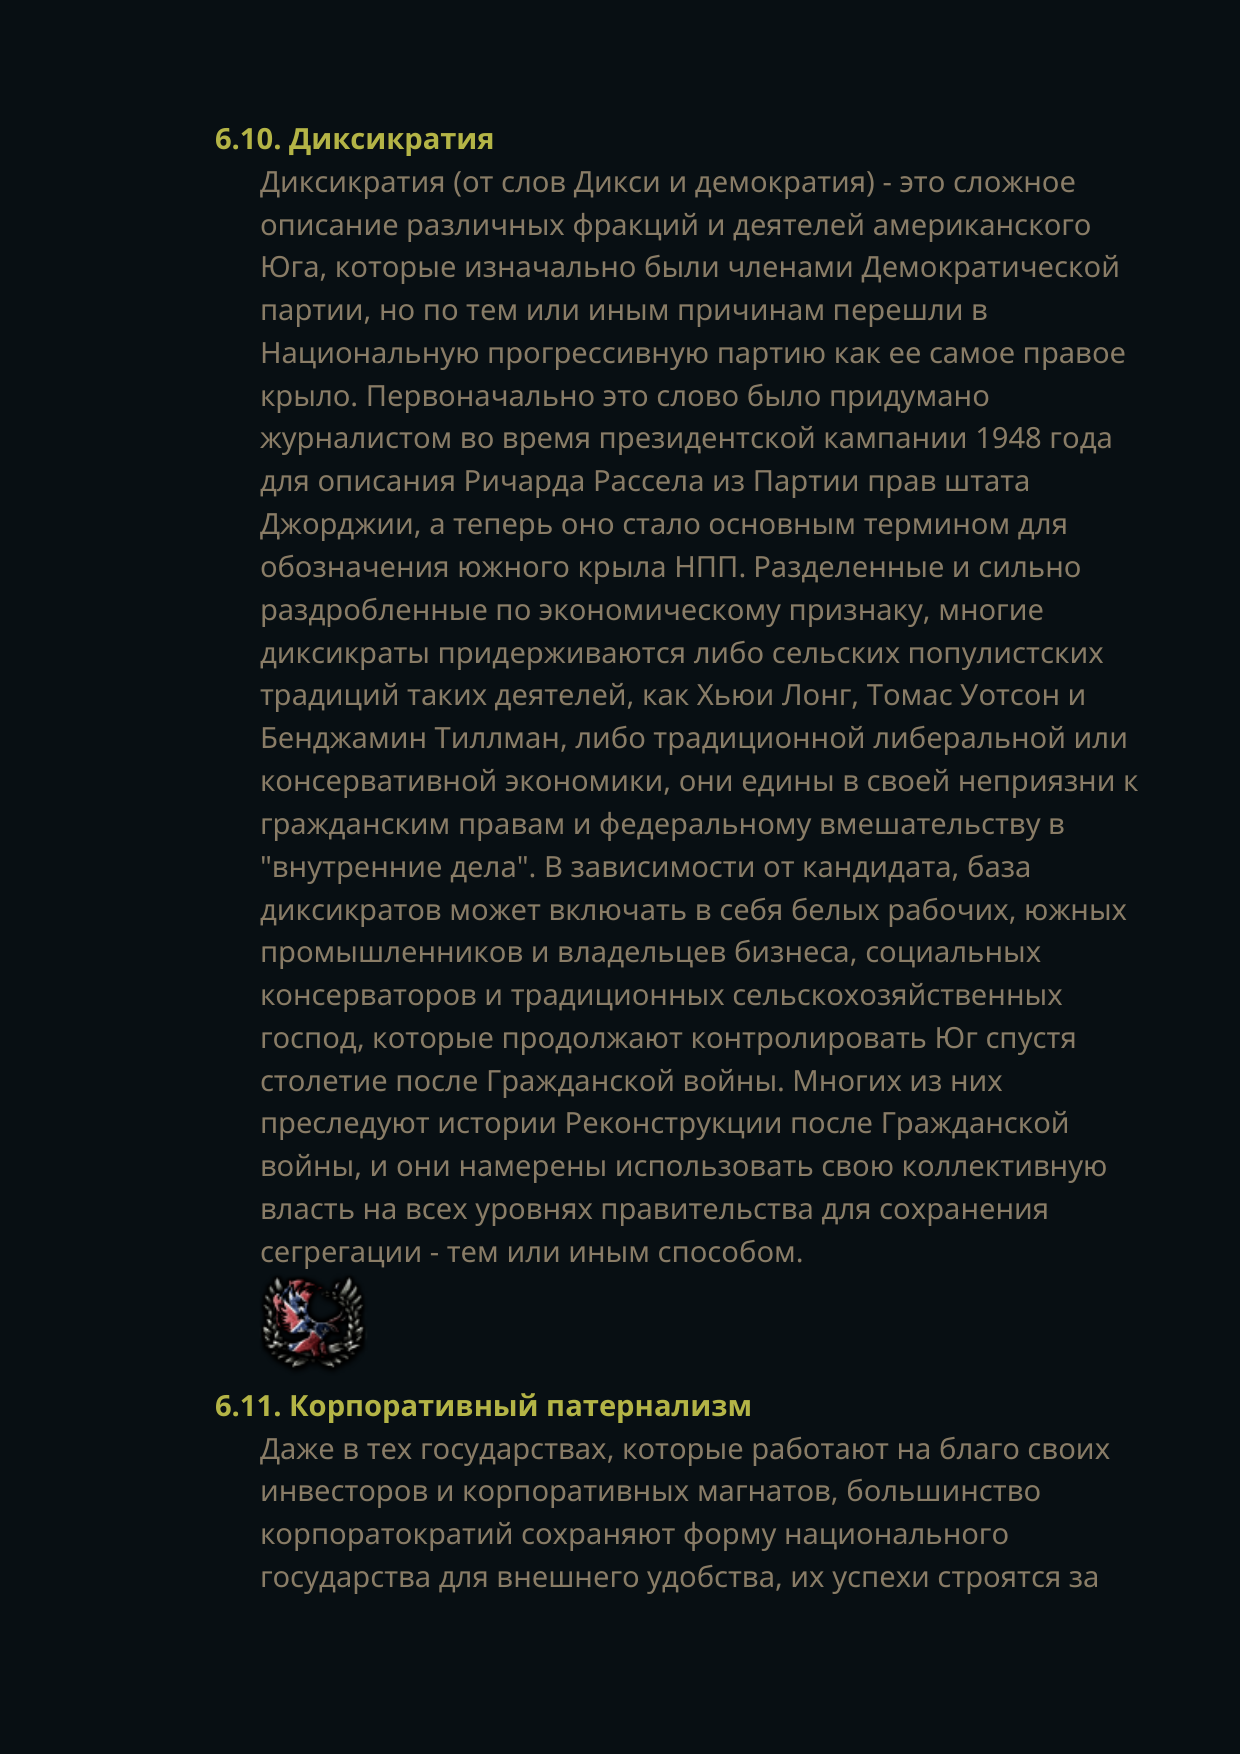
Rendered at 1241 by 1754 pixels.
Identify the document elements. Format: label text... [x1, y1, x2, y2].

list Диксикратия Диксикратия (от слов Дикси и демократия) - это сложное описание различных фракций и деятелей американского Юга, которые изначально были членами Демократической партии, но по тем или иным причинам перешли в Национальную прогрессивную партию как ее самое правое крыло. Первоначально это слово было придумано журналистом во время президентской кампании 1948 года для описания Ричарда Рассела из Партии прав штата Джорджии, а теперь оно стало основным термином для обозначения южного крыла НПП. Разделенные и сильно раздробленные по экономическому признаку, многие диксикраты придерживаются либо сельских популистских традиций таких деятелей, как Хьюи Лонг, Томас Уотсон и Бенджамин Тиллман, либо традиционной либеральной или консервативной экономики, они едины в своей неприязни к гражданским правам и федеральному вмешательству в "внутренние дела". В зависимости от кандидата, база диксикратов может включать в себя белых рабочих, южных промышленников и владельцев бизнеса, социальных консерваторов и традиционных сельскохозяйственных господ, которые продолжают контролировать Юг спустя столетие после Гражданской войны. Многих из них преследуют истории Реконструкции после Гражданской войны, и они намерены использовать свою коллективную власть на всех уровнях правительства для сохранения сегрегации - тем или иным способом. [215, 118, 1152, 1382]
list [215, 1385, 1152, 1596]
picture [259, 1273, 368, 1382]
